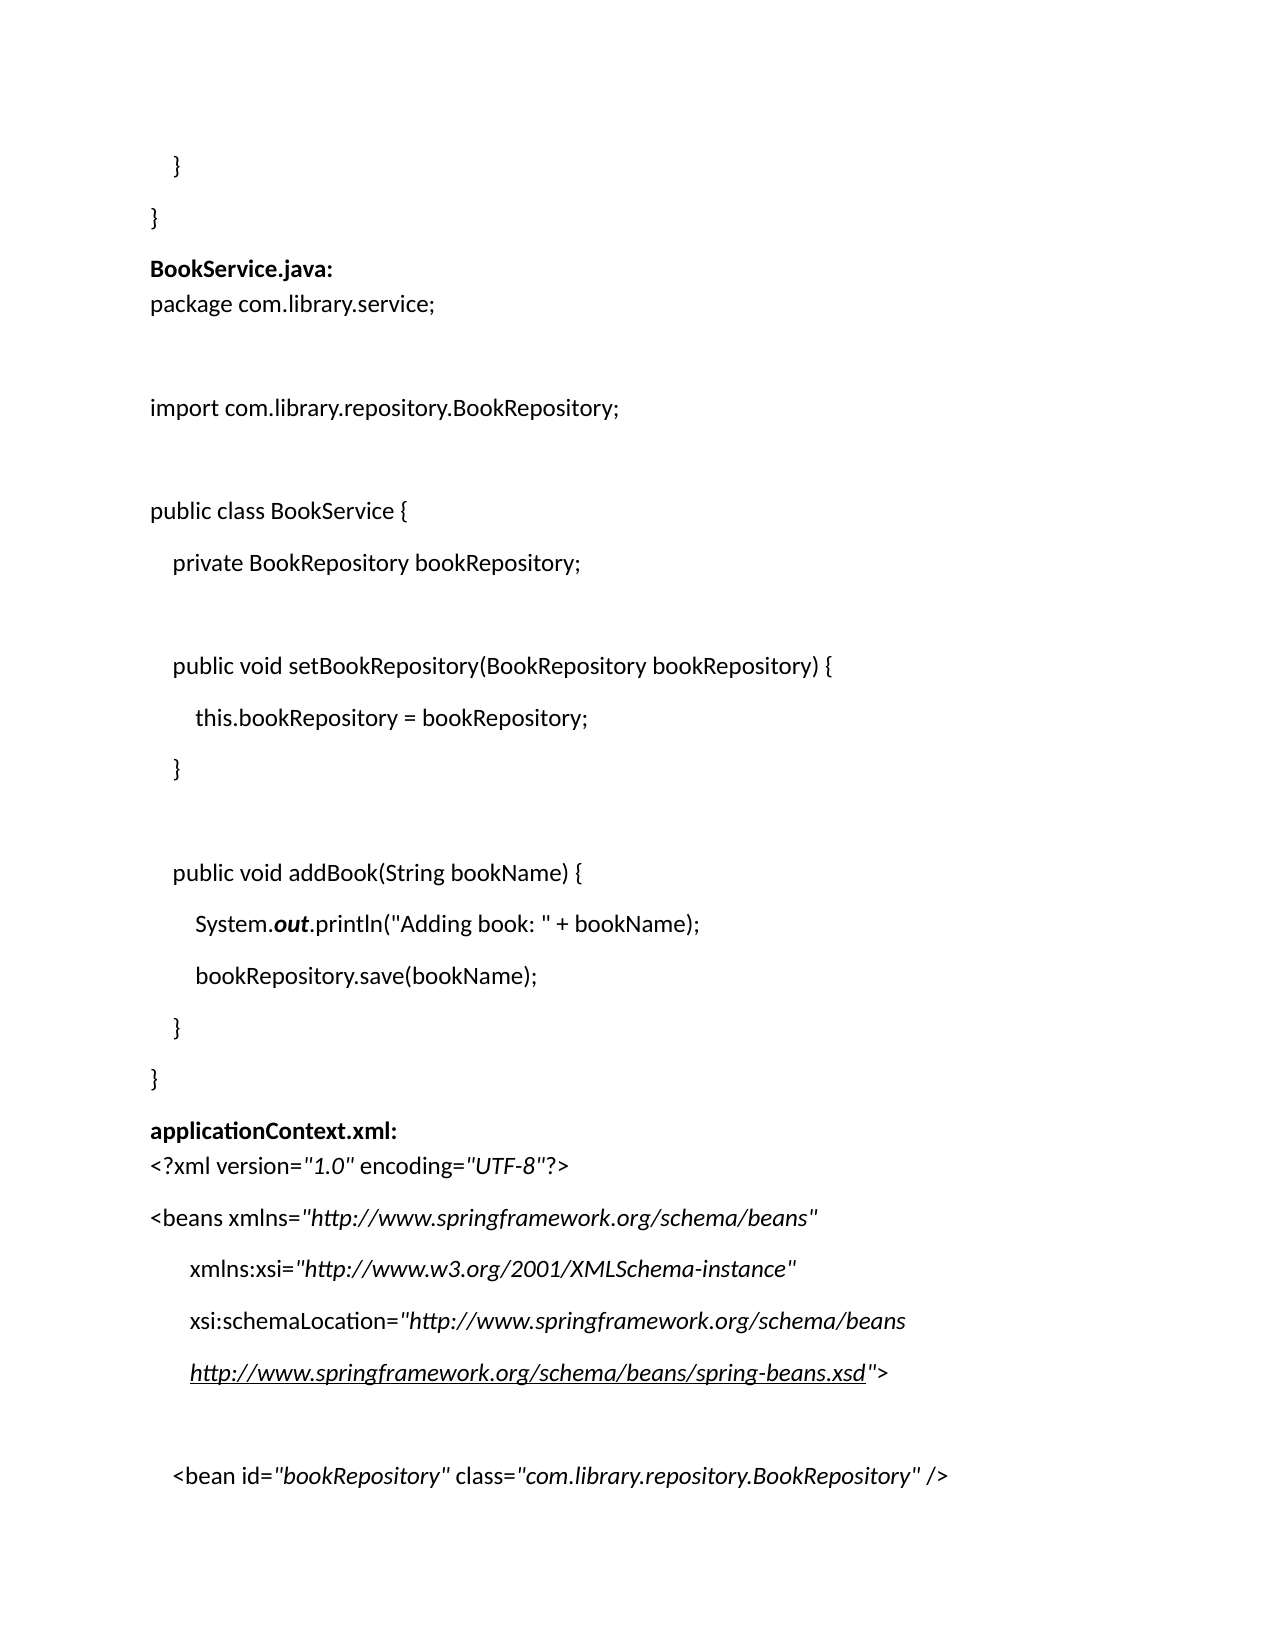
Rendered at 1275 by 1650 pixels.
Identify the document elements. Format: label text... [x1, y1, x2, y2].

text public void setBookRepository(BookRepository bookRepository) { [150, 650, 1125, 681]
text <bean id="bookRepository" class="com.library.repository.BookRepository" /> [150, 1460, 1125, 1491]
text <beans xmlns="http://www.springframework.org/schema/beans" [150, 1202, 1125, 1232]
text bookRepository.save(bookName); [150, 960, 1125, 991]
text } [150, 1063, 1125, 1094]
text private BookRepository bookRepository; [150, 547, 1125, 577]
text } [150, 150, 1125, 181]
text xmlns:xsi="http://www.w3.org/2001/XMLSchema-instance" [150, 1253, 1125, 1284]
text applicationContext.xml: <?xml version="1.0" encoding="UTF-8"?> [150, 1115, 1125, 1181]
text } [150, 753, 1125, 784]
text } [150, 202, 1125, 232]
text public class BookService { [150, 495, 1125, 526]
text public void addBook(String bookName) { [150, 857, 1125, 887]
text this.bookRepository = bookRepository; [150, 702, 1125, 732]
text import com.library.repository.BookRepository; [150, 392, 1125, 422]
text BookService.java: package com.library.service; [150, 253, 1125, 319]
text xsi:schemaLocation="http://www.springframework.org/schema/beans [150, 1305, 1125, 1336]
text } [150, 1012, 1125, 1042]
text http://www.springframework.org/schema/beans/spring-beans.xsd"> [150, 1357, 1125, 1387]
text System.out.println("Adding book: " + bookName); [150, 908, 1125, 939]
